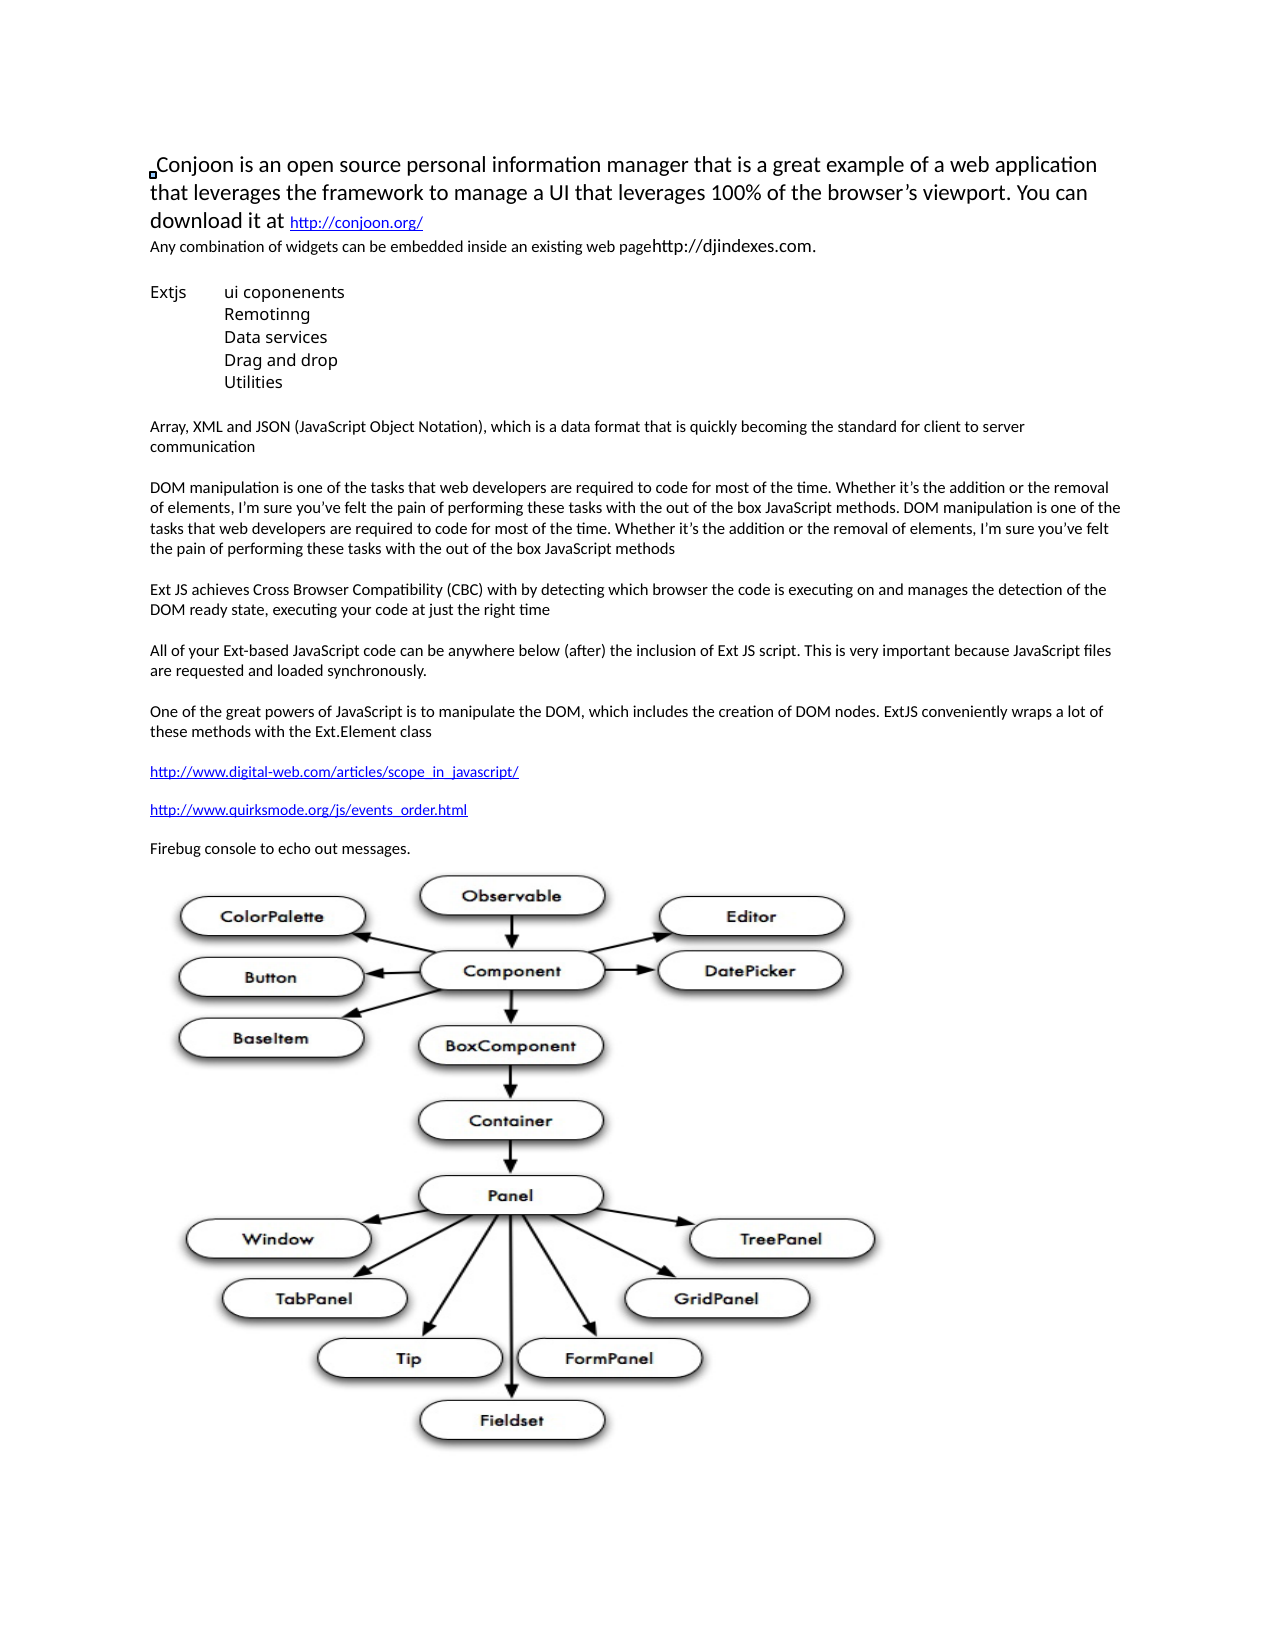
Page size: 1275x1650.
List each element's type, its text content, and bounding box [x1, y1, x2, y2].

text Any combination of widgets can be embedded inside an existing web pagehttp://djindexes.com. [150, 234, 1125, 257]
text Utilities [150, 371, 1125, 393]
text http://www.quirksmode.org/js/events_order.html [150, 799, 1125, 819]
text All of your Ext-based JavaScript code can be anywhere below (after) the inclusion of Ext JS script. This is very important because JavaScript files are requested and loaded synchronously. [150, 639, 1125, 680]
text Data services [150, 325, 1125, 348]
text Remotinng [150, 303, 1125, 325]
text Firebug console to echo out messages. [150, 838, 1125, 858]
text One of the great powers of JavaScript is to manipulate the DOM, which includes the creation of DOM nodes. ExtJS conveniently wraps a lot of these methods with the Ext.Element class [150, 701, 1125, 741]
text Array, XML and JSON (JavaScript Object Notation), which is a data format that is quickly becoming the standard for client to server communication [150, 416, 1125, 457]
text Ext JS achieves Cross Browser Compatibility (CBC) with by detecting which browser the code is executing on and manages the detection of the DOM ready state, executing your code at just the right time [150, 579, 1125, 619]
text Drag and drop [150, 348, 1125, 371]
text Conjoon is an open source personal information manager that is a great example of a web application that leverages the framework to manage a UI that leverages 100% of the browser’s viewport. You can download it at http://conjoon.org/ [150, 150, 1125, 234]
text Extjs ui coponenents [150, 280, 1125, 303]
text DOM manipulation is one of the tasks that web developers are required to code for most of the time. Whether it’s the addition or the removal of elements, I’m sure you’ve felt the pain of performing these tasks with the out of the box JavaScript methods. DOM manipulation is one of the tasks that web developers are required to code for most of the time. Whether it’s the addition or the removal of elements, I’m sure you’ve felt the pain of performing these tasks with the out of the box JavaScript methods [150, 477, 1125, 558]
text http://www.digital-web.com/articles/scope_in_javascript/ [150, 761, 1125, 781]
